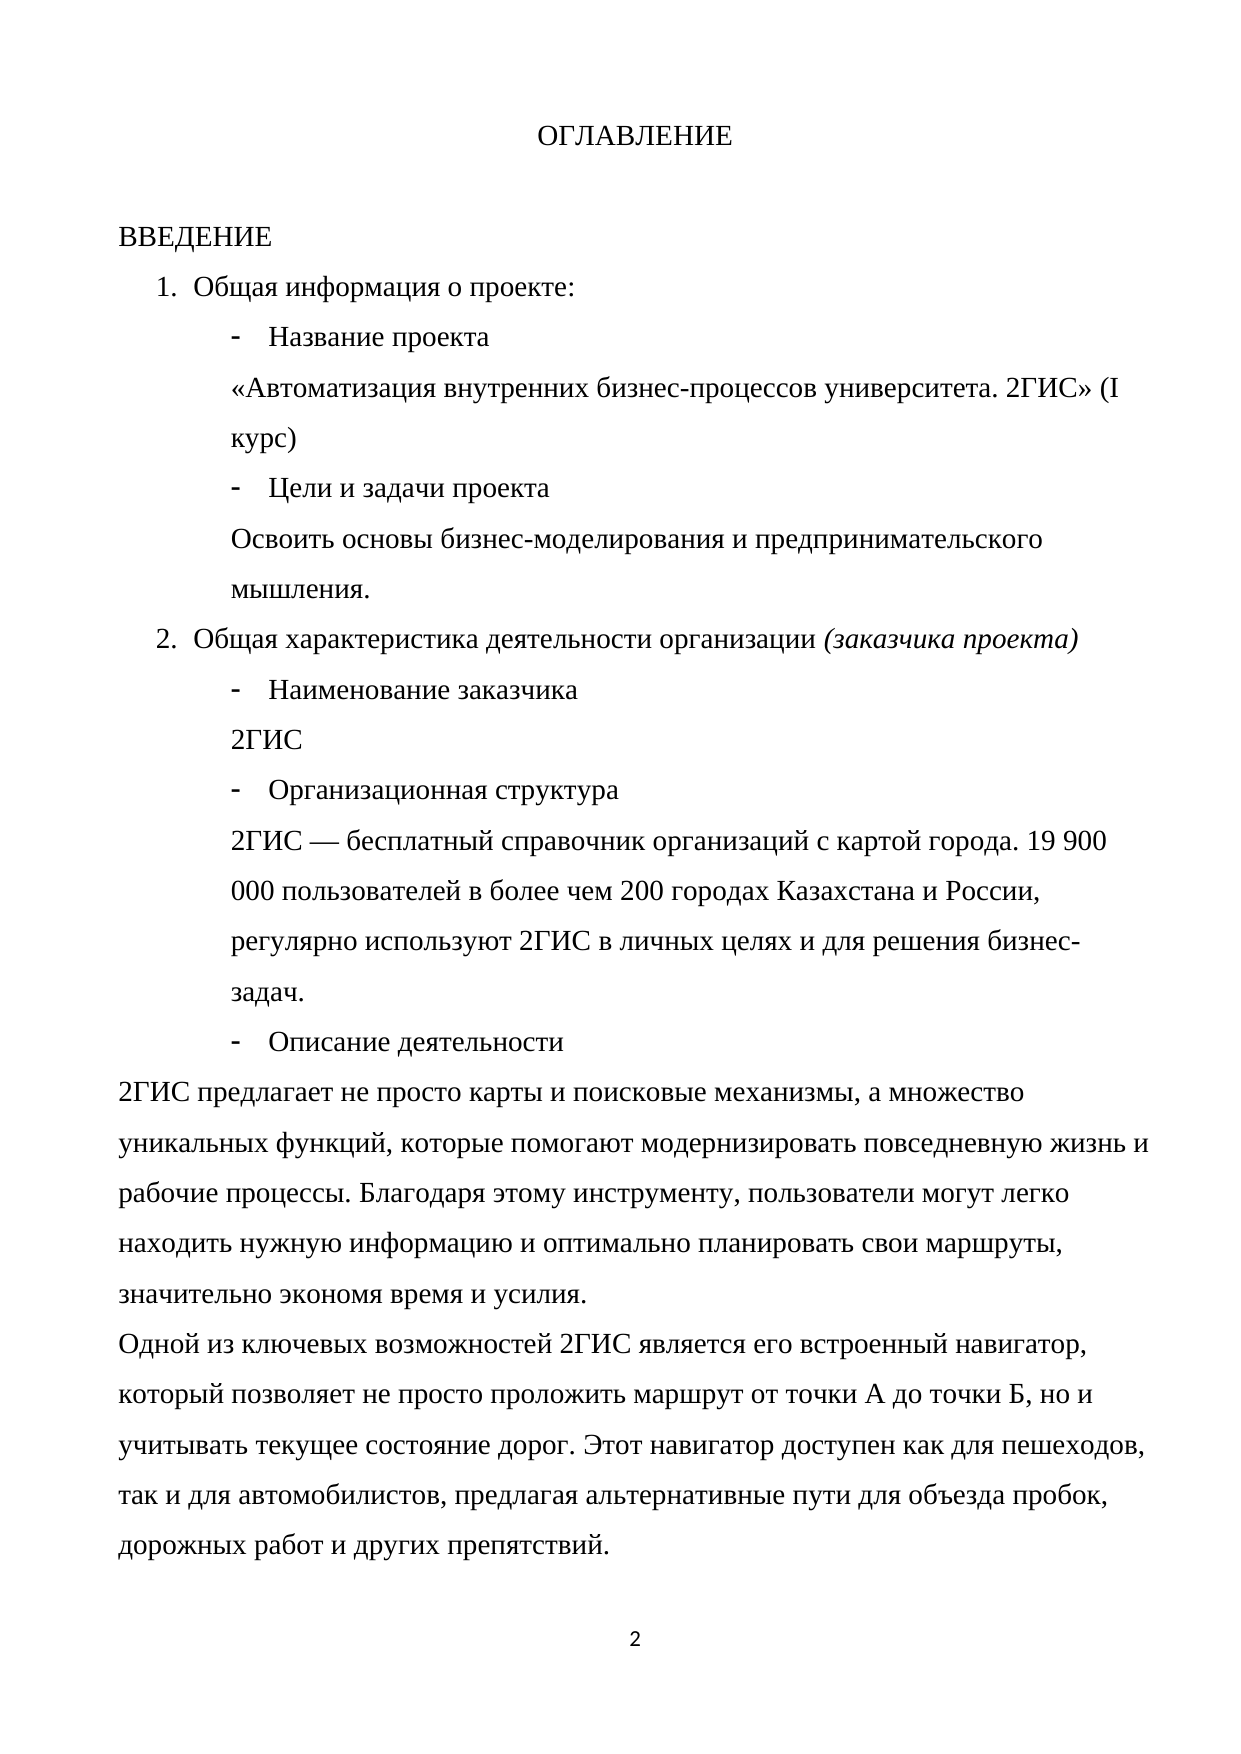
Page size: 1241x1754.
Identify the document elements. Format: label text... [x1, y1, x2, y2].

text 2ГИС предлагает не просто карты и поисковые механизмы, а множество уникальных функций, которые помогают модернизировать повседневную жизнь и рабочие процессы. Благодаря этому инструменту, пользователи могут легко находить нужную информацию и оптимально планировать свои маршруты, значительно экономя время и усилия. [118, 1074, 1152, 1309]
list Название проекта [231, 319, 1152, 353]
text Одной из ключевых возможностей 2ГИС является его встроенный навигатор, который позволяет не просто проложить маршрут от точки А до точки Б, но и учитывать текущее состояние дорог. Этот навигатор доступен как для пешеходов, так и для автомобилистов, предлагая альтернативные пути для объезда пробок, дорожных работ и других препятствий. [118, 1326, 1152, 1561]
text «Автоматизация внутренних бизнес-процессов университета. 2ГИС» (I курс) [231, 370, 1152, 454]
text 2ГИС — бесплатный справочник организаций с картой города. 19 900 000 пользователей в более чем 200 городах Казахстана и России, регулярно используют 2ГИС в личных целях и для решения бизнес-задач. [231, 823, 1152, 1007]
list Организационная структура [231, 772, 1152, 806]
list Общая информация о проекте: [156, 269, 1152, 303]
text Освоить основы бизнес-моделирования и предпринимательского мышления. [231, 521, 1152, 605]
list Описание деятельности [231, 1024, 1152, 1058]
list Цели и задачи проекта [231, 470, 1152, 504]
text ОГЛАВЛЕНИЕ [118, 118, 1152, 152]
list Наименование заказчика [231, 672, 1152, 705]
list Общая характеристика деятельности организации (заказчика проекта) [156, 621, 1152, 655]
text ВВЕДЕНИЕ [118, 219, 1152, 252]
text 2ГИС [231, 722, 1152, 756]
